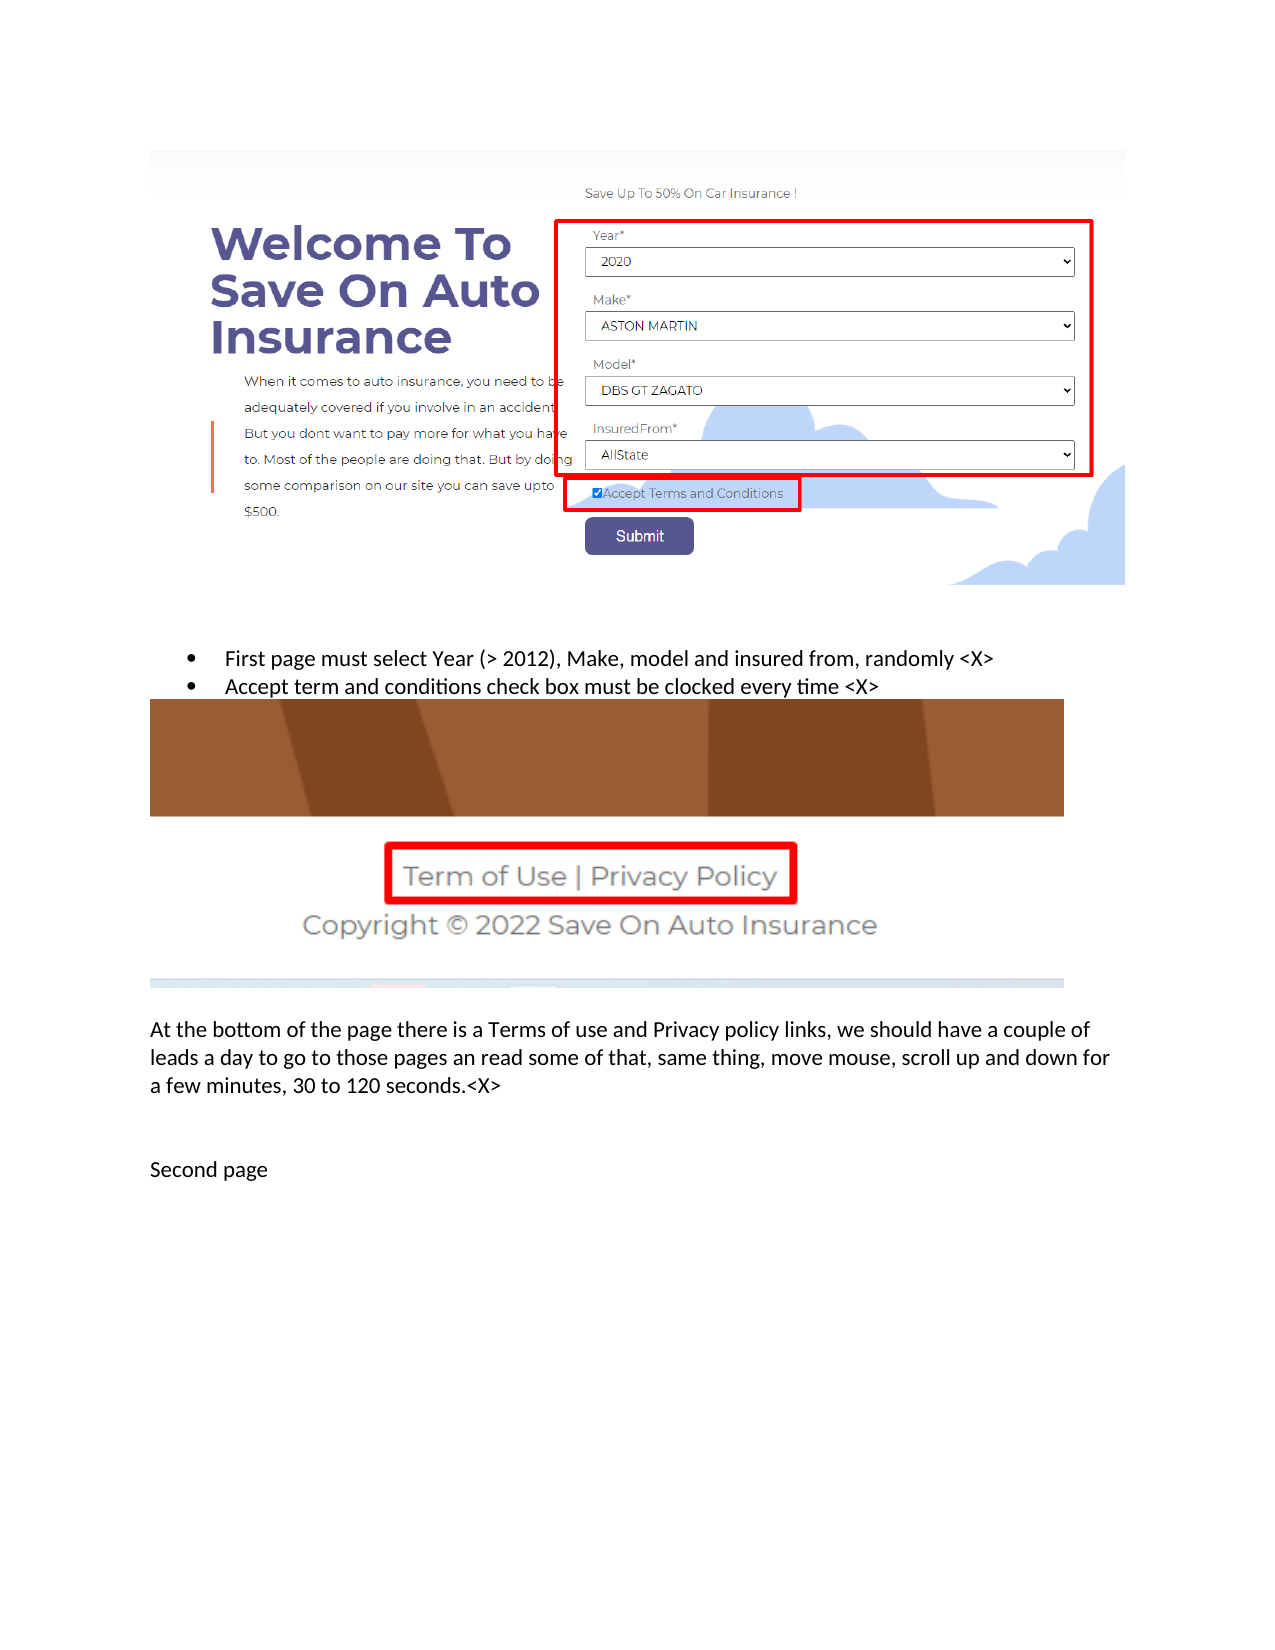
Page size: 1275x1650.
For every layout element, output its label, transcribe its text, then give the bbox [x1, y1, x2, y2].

text Second page [150, 1155, 1125, 1183]
list Accept term and conditions check box must be clocked every time <X> [187, 672, 1125, 700]
picture [150, 150, 1125, 588]
picture [150, 699, 1064, 988]
text At the bottom of the page there is a Terms of use and Privacy policy links, we should have a couple of leads a day to go to those pages an read some of that, same thing, move mouse, scroll up and down for a few minutes, 30 to 120 seconds.<X> [150, 1015, 1125, 1099]
list First page must select Year (> 2012), Make, model and insured from, randomly <X> [187, 644, 1125, 672]
